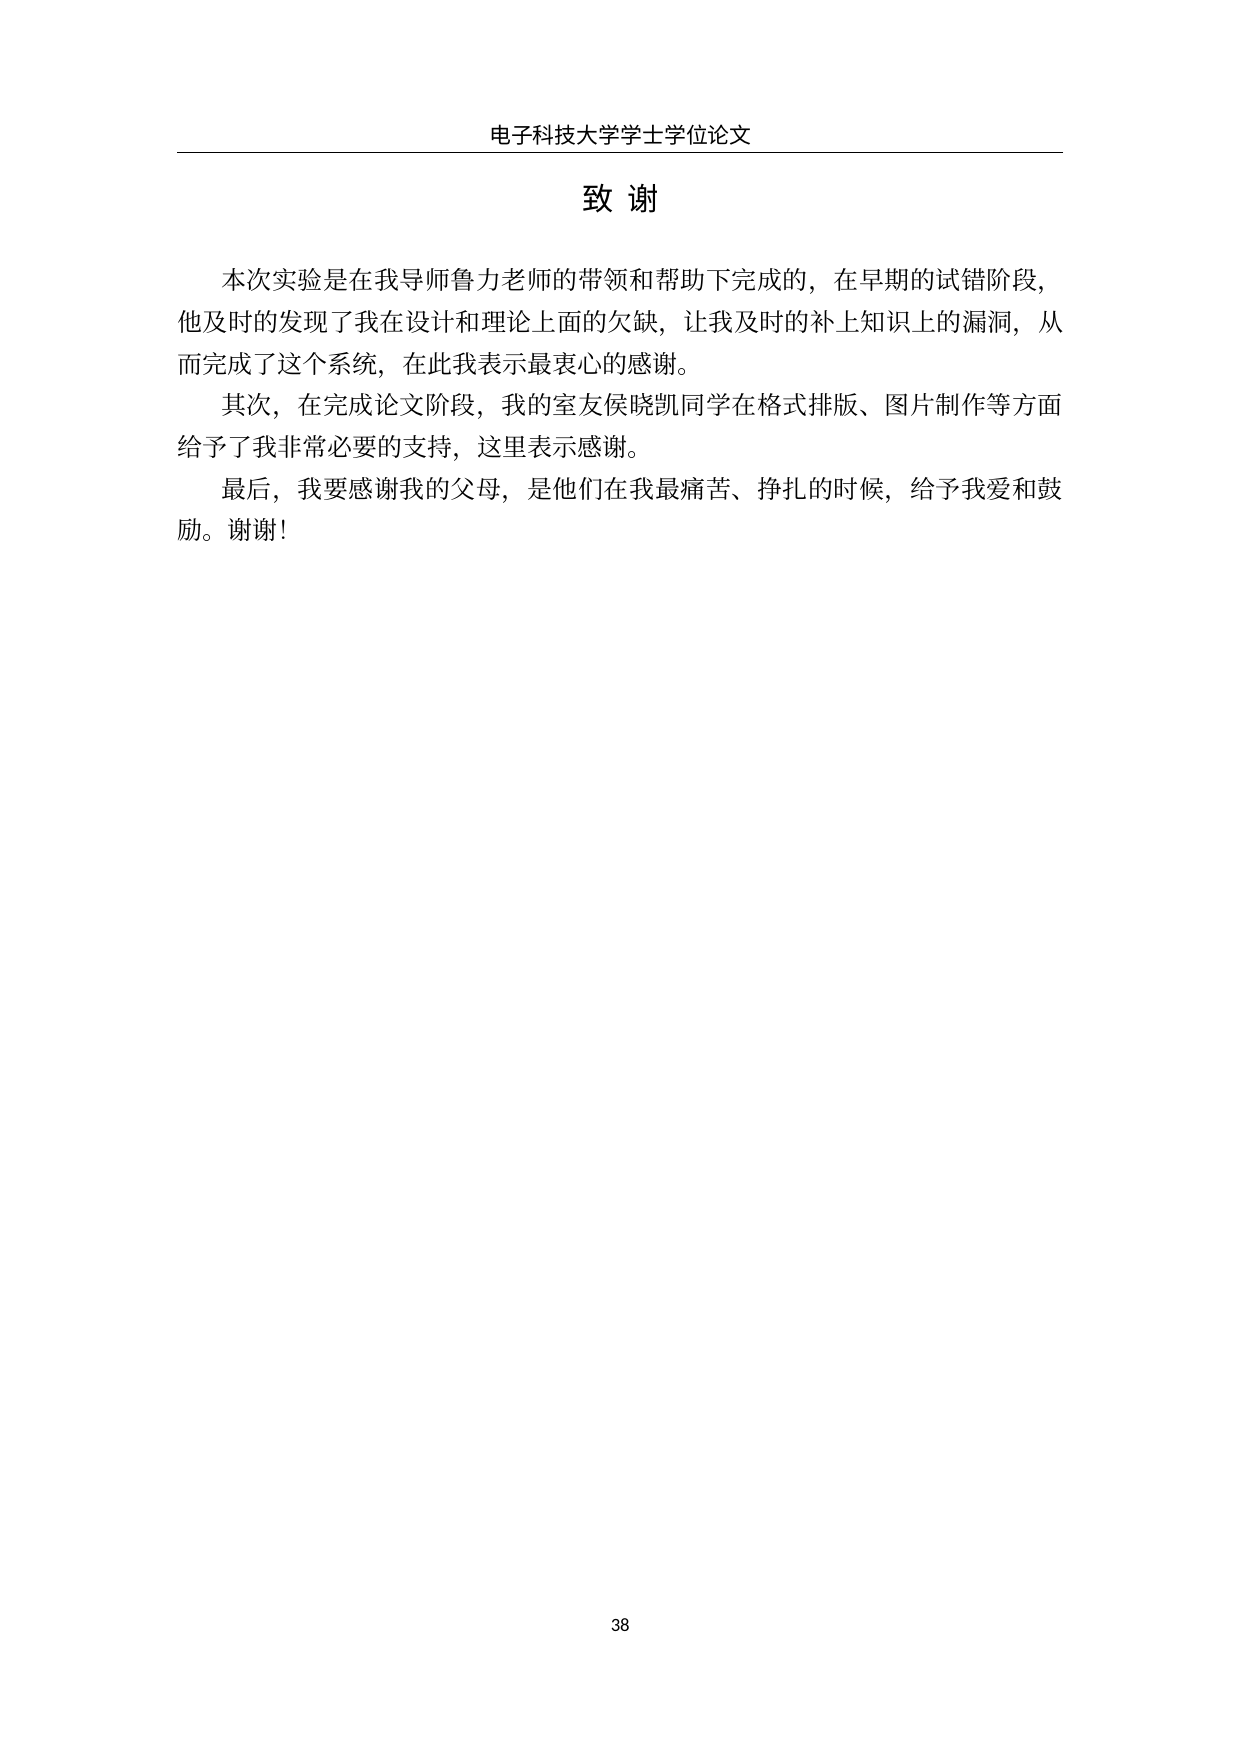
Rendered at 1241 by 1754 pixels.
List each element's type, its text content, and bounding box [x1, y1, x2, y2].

text 本次实验是在我导师鲁力老师的带领和帮助下完成的，在早期的试错阶段，他及时的发现了我在设计和理论上面的欠缺，让我及时的补上知识上的漏洞，从而完成了这个系统，在此我表示最衷心的感谢。 [177, 256, 1063, 381]
text 致 谢 [177, 177, 1063, 219]
text 最后，我要感谢我的父母，是他们在我最痛苦、挣扎的时候，给予我爱和鼓励。谢谢！ [177, 465, 1063, 548]
text 其次，在完成论文阶段，我的室友侯晓凯同学在格式排版、图片制作等方面给予了我非常必要的支持，这里表示感谢。 [177, 381, 1063, 465]
